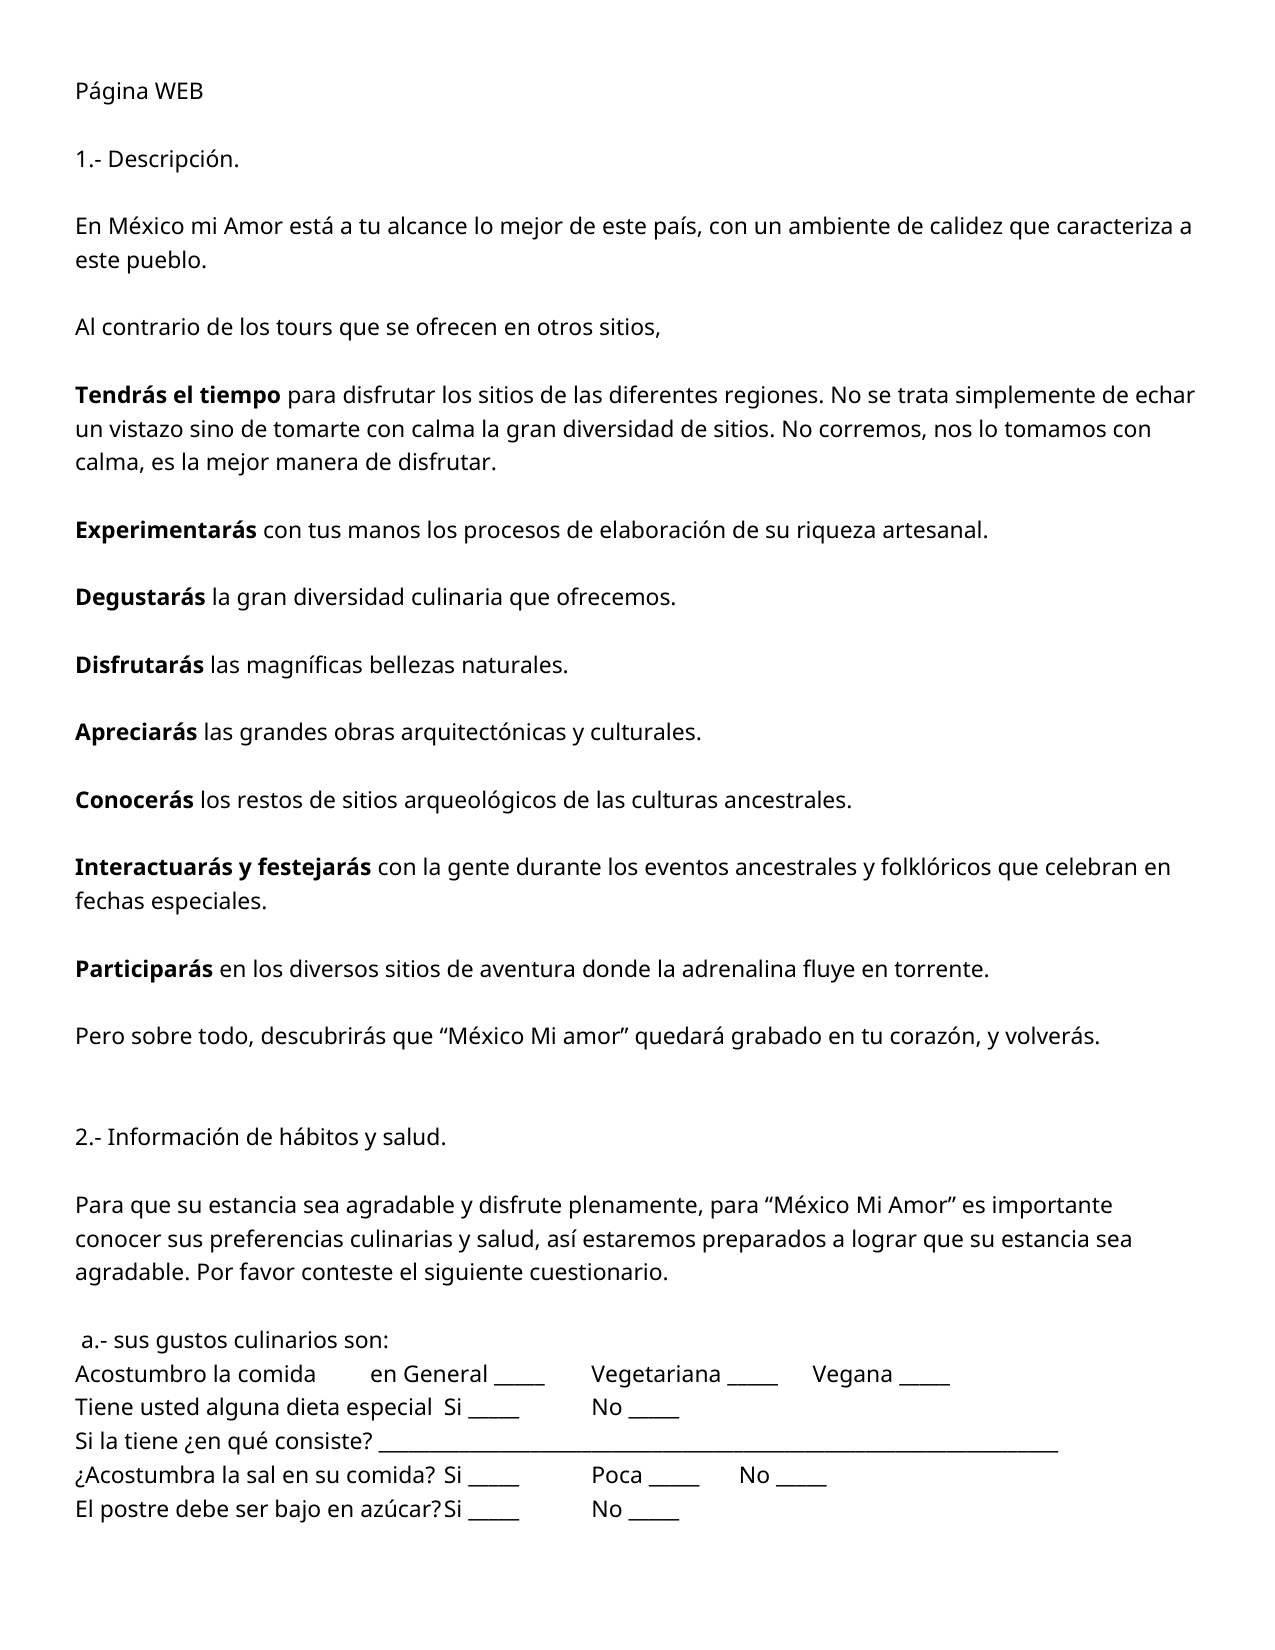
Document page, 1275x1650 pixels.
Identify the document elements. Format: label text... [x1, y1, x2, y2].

text Degustarás la gran diversidad culinaria que ofrecemos. [75, 581, 1200, 612]
text 1.- Descripción. [75, 142, 1200, 174]
text Experimentarás con tus manos los procesos de elaboración de su riqueza artesanal. [75, 514, 1200, 545]
text Tiene usted alguna dieta especial Si _____ No _____ [75, 1391, 1200, 1422]
text ¿Acostumbra la sal en su comida? Si _____ Poca _____ No _____ [75, 1459, 1200, 1490]
text Participarás en los diversos sitios de aventura donde la adrenalina fluye en torrente. [75, 952, 1200, 984]
text 2.- Información de hábitos y salud. [75, 1121, 1200, 1152]
text Para que su estancia sea agradable y disfrute plenamente, para “México Mi Amor” es importante conocer sus preferencias culinarias y salud, así estaremos preparados a lograr que su estancia sea agradable. Por favor conteste el siguiente cuestionario. [75, 1189, 1200, 1287]
text Pero sobre todo, descubrirás que “México Mi amor” quedará grabado en tu corazón, y volverás. [75, 1020, 1200, 1051]
text Página WEB [75, 75, 1200, 106]
text Si la tiene ¿en qué consiste? ___________________________________________________________________ [75, 1425, 1200, 1456]
text Interactuarás y festejarás con la gente durante los eventos ancestrales y folklóricos que celebran en fechas especiales. [75, 851, 1200, 916]
text Conocerás los restos de sitios arqueológicos de las culturas ancestrales. [75, 784, 1200, 815]
text a.- sus gustos culinarios son: [75, 1324, 1200, 1355]
text Acostumbro la comida en General _____ Vegetariana _____ Vegana _____ [75, 1357, 1200, 1389]
text En México mi Amor está a tu alcance lo mejor de este país, con un ambiente de calidez que caracteriza a este pueblo. [75, 210, 1200, 275]
text Disfrutarás las magníficas bellezas naturales. [75, 649, 1200, 680]
text Al contrario de los tours que se ofrecen en otros sitios, [75, 311, 1200, 342]
text Tendrás el tiempo para disfrutar los sitios de las diferentes regiones. No se trata simplemente de echar un vistazo sino de tomarte con calma la gran diversidad de sitios. No corremos, nos lo tomamos con calma, es la mejor manera de disfrutar. [75, 379, 1200, 477]
text El postre debe ser bajo en azúcar? Si _____ No _____ [75, 1492, 1200, 1524]
text Apreciarás las grandes obras arquitectónicas y culturales. [75, 716, 1200, 747]
